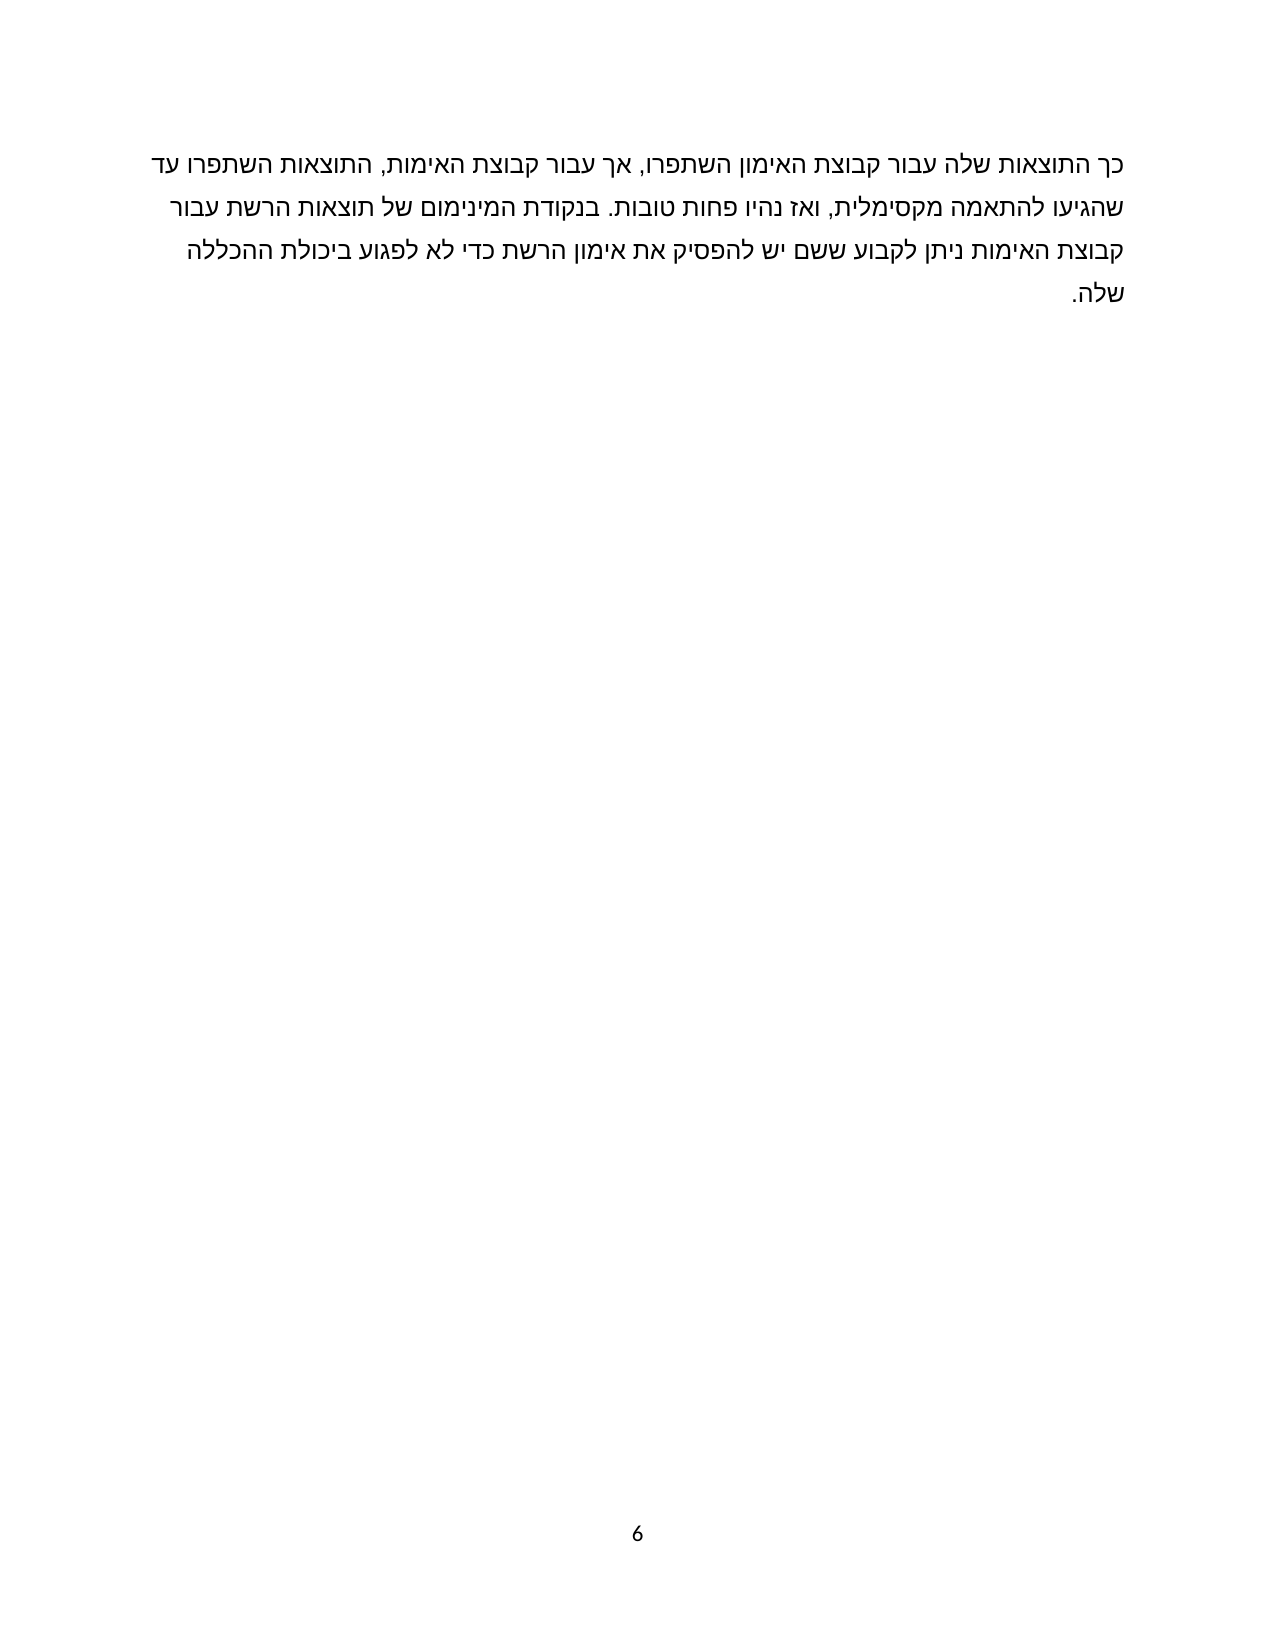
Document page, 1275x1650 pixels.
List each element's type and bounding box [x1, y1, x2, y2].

text [150, 150, 1125, 308]
